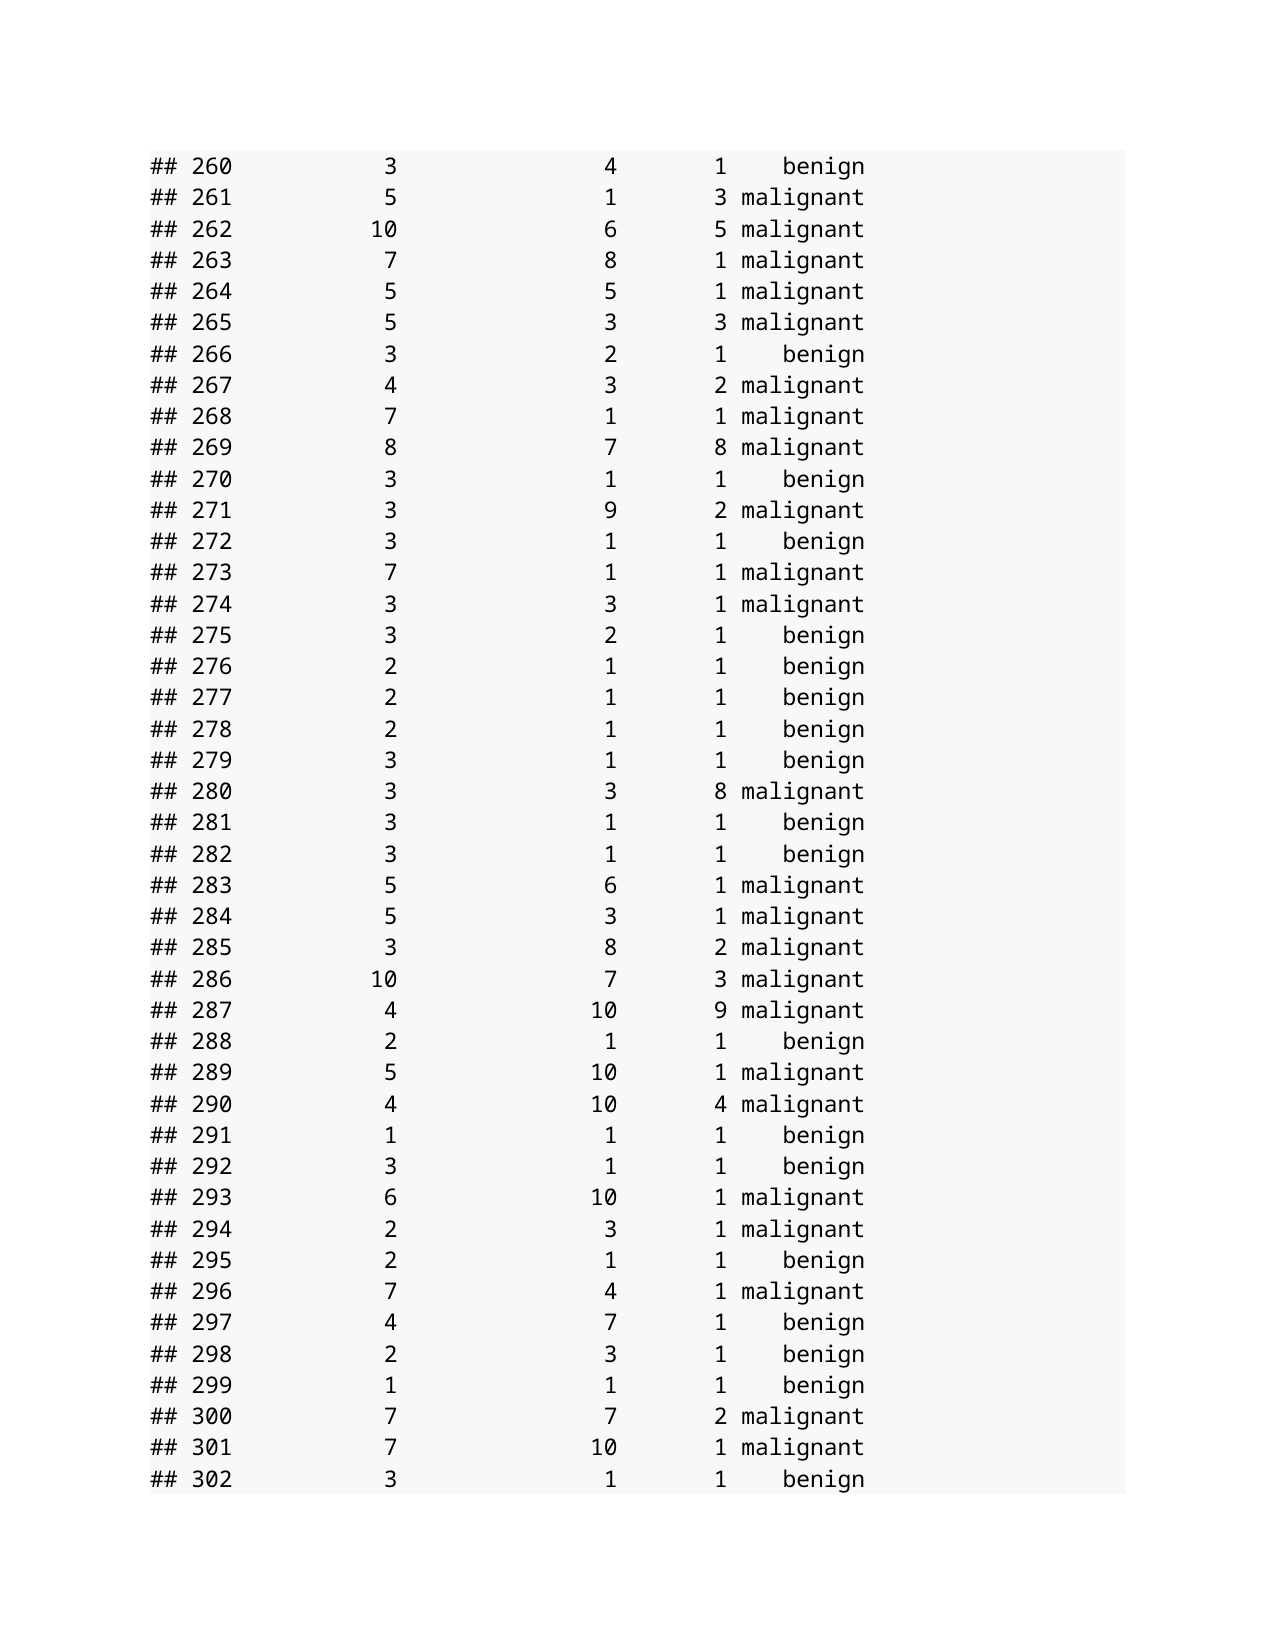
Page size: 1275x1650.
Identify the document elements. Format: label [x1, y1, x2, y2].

text [150, 150, 1125, 1494]
